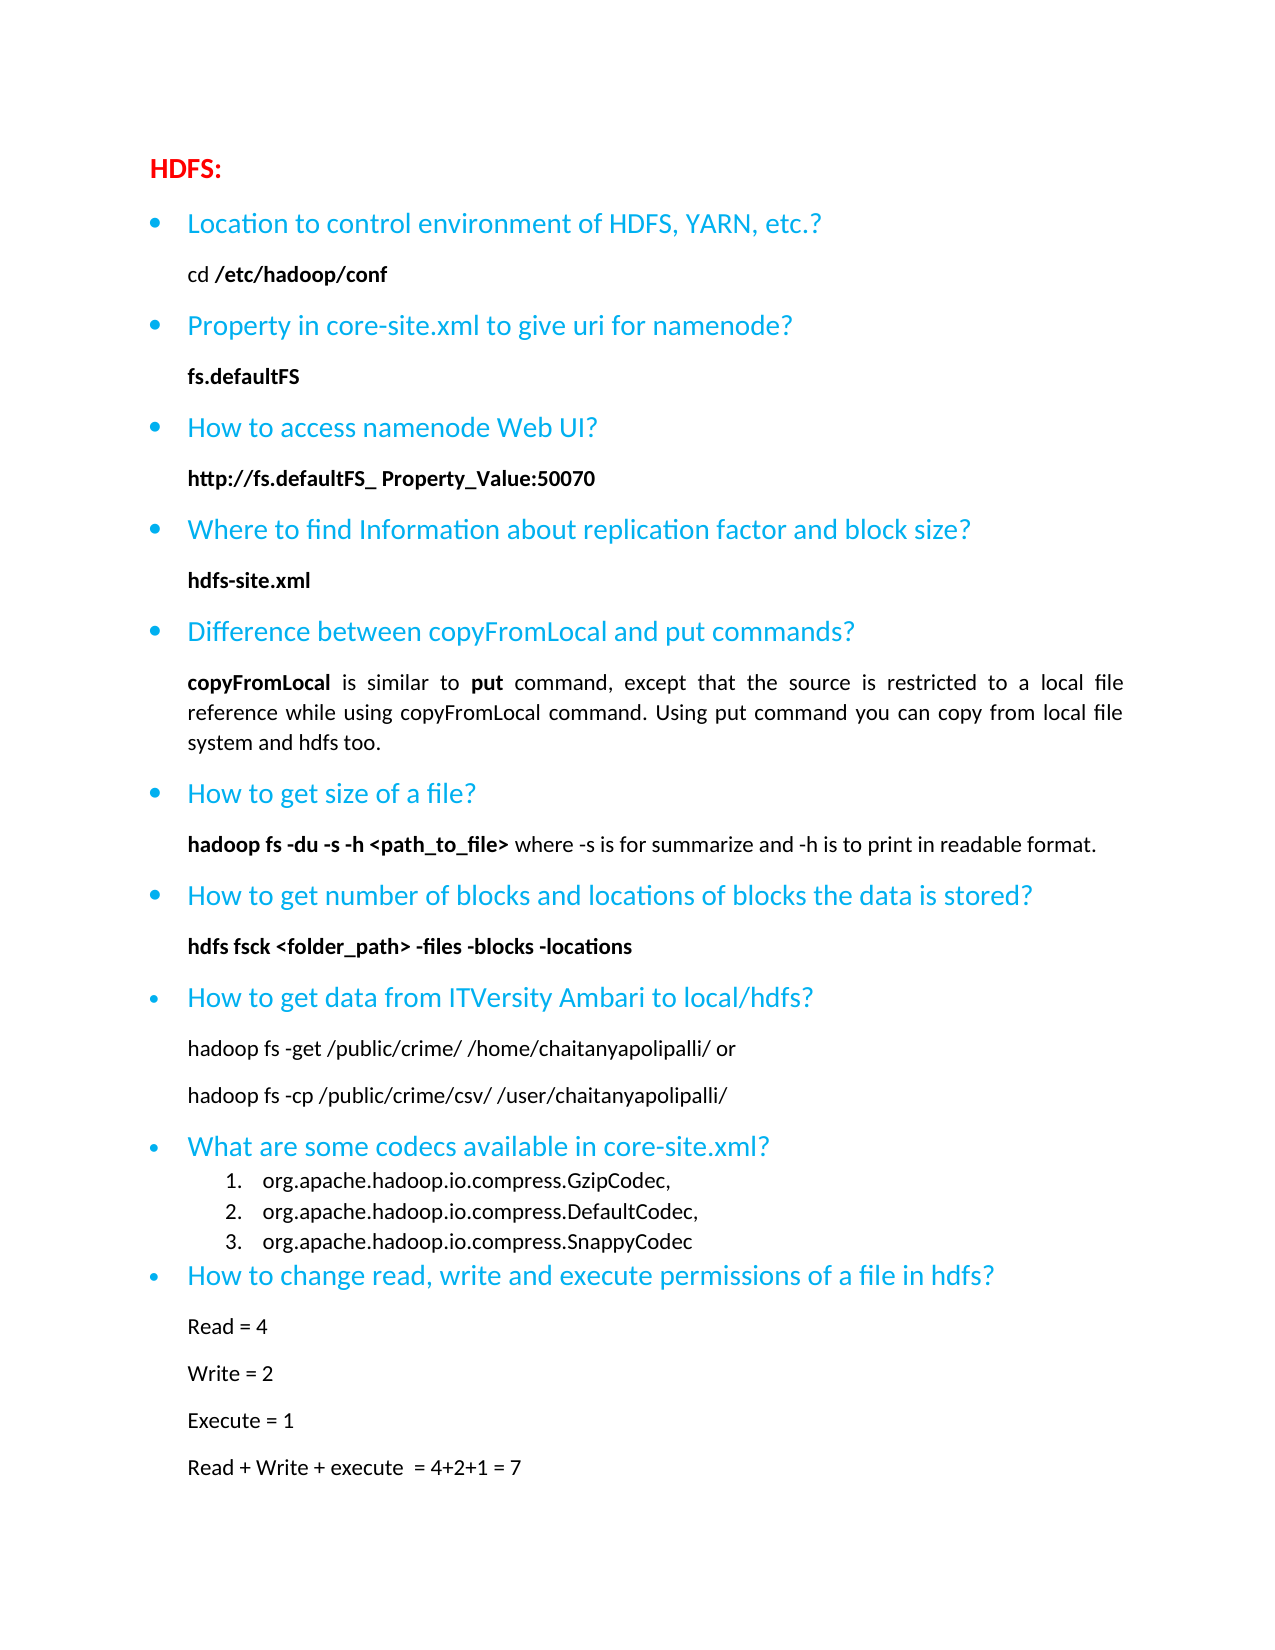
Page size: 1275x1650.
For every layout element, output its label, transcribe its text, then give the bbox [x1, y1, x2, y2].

text hadoop fs -get /public/crime/ /home/chaitanyapolipalli/ or [150, 1034, 1125, 1062]
text hdfs fsck <folder_path> -files -blocks -locations [150, 932, 1125, 961]
list How to get data from ITVersity Ambari to local/hdfs? [150, 979, 1125, 1015]
list Difference between copyFromLocal and put commands? [150, 613, 1125, 649]
text hadoop fs -du -s -h <path_to_file> where -s is for summarize and -h is to print in readable format. [150, 831, 1125, 858]
list Location to control environment of HDFS, YARN, etc.? [150, 205, 1125, 241]
list How to change read, write and execute permissions of a file in hdfs? [150, 1257, 1125, 1293]
text Read = 4 [187, 1312, 1125, 1340]
list org.apache.hadoop.io.compress.GzipCodec, [225, 1167, 1125, 1195]
text hdfs-site.xml [150, 566, 1125, 594]
list How to get number of blocks and locations of blocks the data is stored? [150, 877, 1125, 913]
list Property in core-site.xml to give uri for namenode? [150, 307, 1125, 343]
text fs.defaultFS [150, 362, 1125, 390]
text copyFromLocal is similar to put command, except that the source is restricted to a local file reference while using copyFromLocal command. Using put command you can copy from local file system and hdfs too. [187, 668, 1125, 757]
text cd /etc/hadoop/conf [150, 260, 1125, 288]
list Where to find Information about replication factor and block size? [150, 511, 1125, 547]
text http://fs.defaultFS_ Property_Value:50070 [150, 464, 1125, 492]
text Execute = 1 [187, 1406, 1125, 1434]
text HDFS: [150, 150, 1125, 186]
list How to get size of a file? [150, 775, 1125, 811]
list org.apache.hadoop.io.compress.SnappyCodec [225, 1227, 1125, 1255]
list What are some codecs available in core-site.xml? [150, 1128, 1125, 1164]
list org.apache.hadoop.io.compress.DefaultCodec, [225, 1197, 1125, 1225]
list How to access namenode Web UI? [150, 409, 1125, 445]
text hadoop fs -cp /public/crime/csv/ /user/chaitanyapolipalli/ [150, 1081, 1125, 1109]
text Write = 2 [187, 1359, 1125, 1387]
text Read + Write + execute = 4+2+1 = 7 [187, 1453, 1125, 1481]
